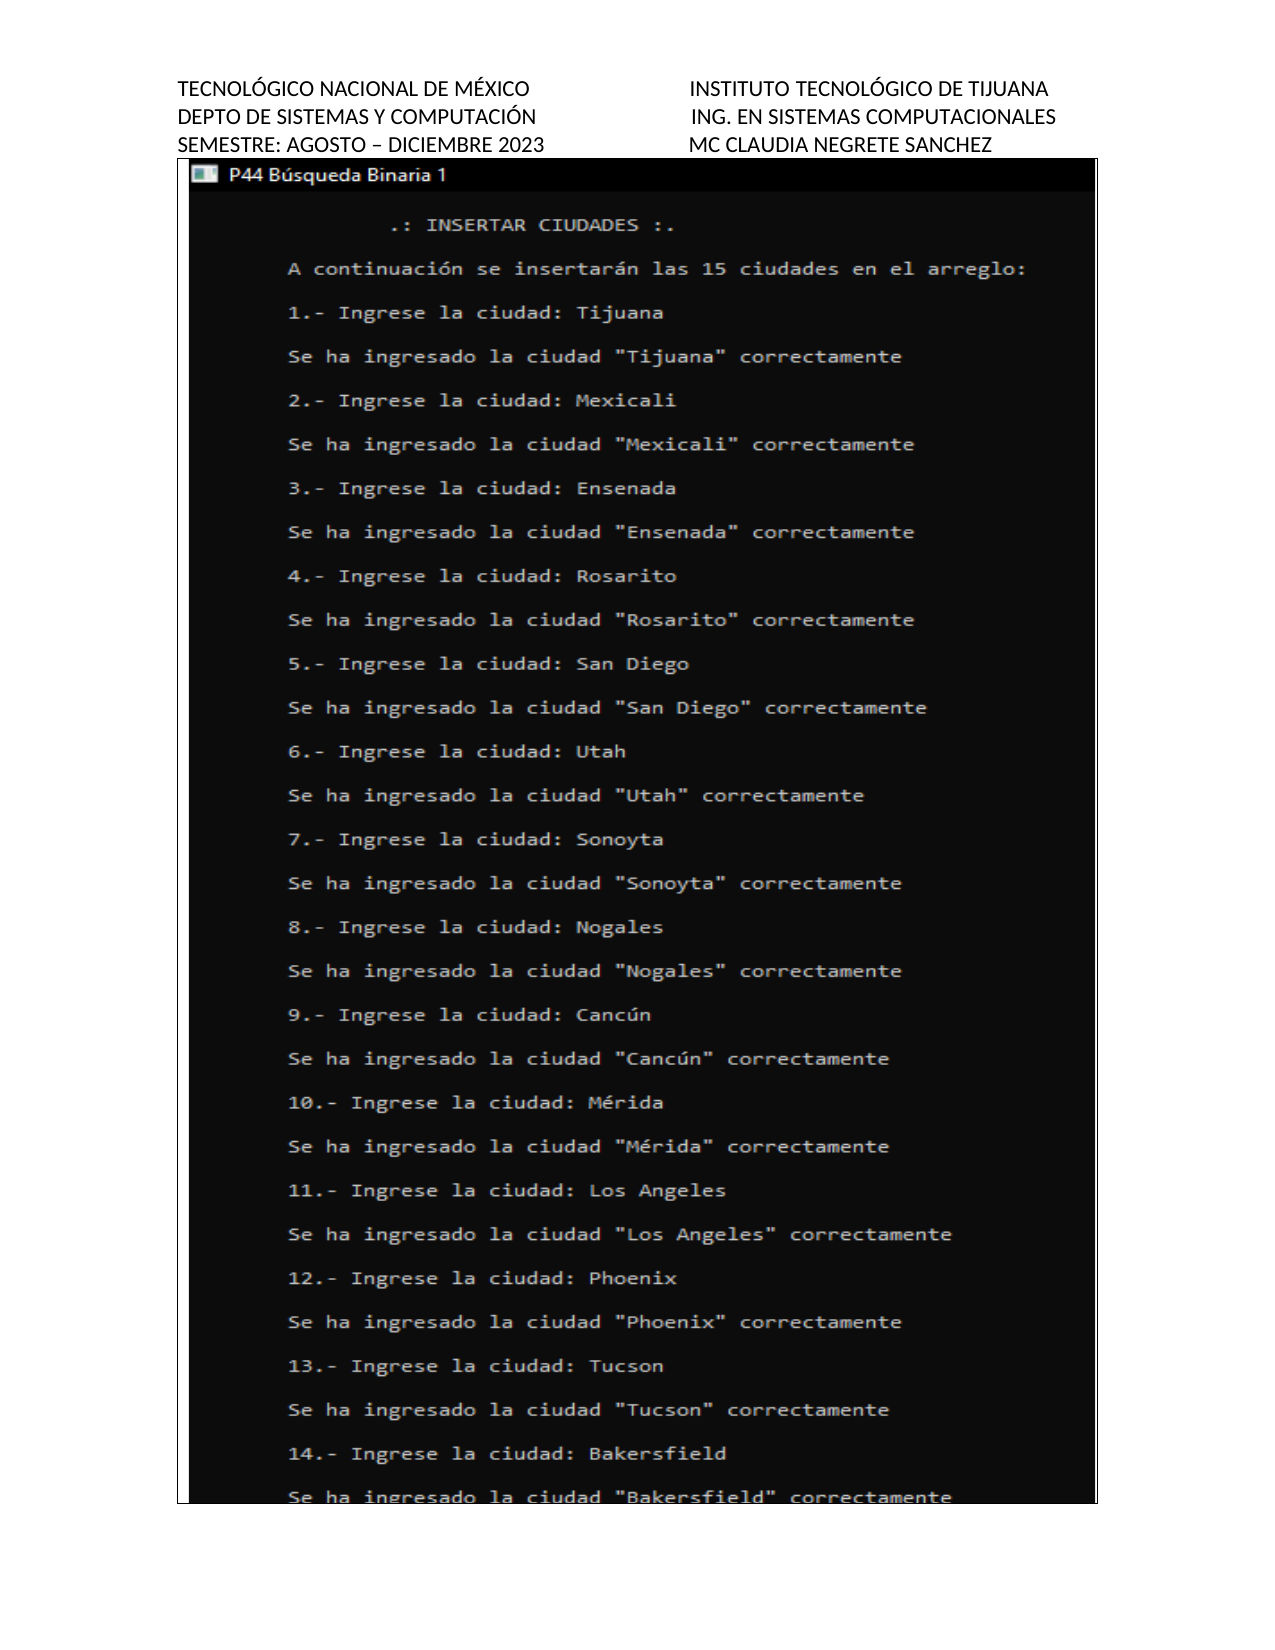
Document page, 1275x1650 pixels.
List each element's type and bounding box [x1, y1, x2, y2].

picture [188, 158, 1096, 1503]
table_header [178, 159, 188, 1502]
